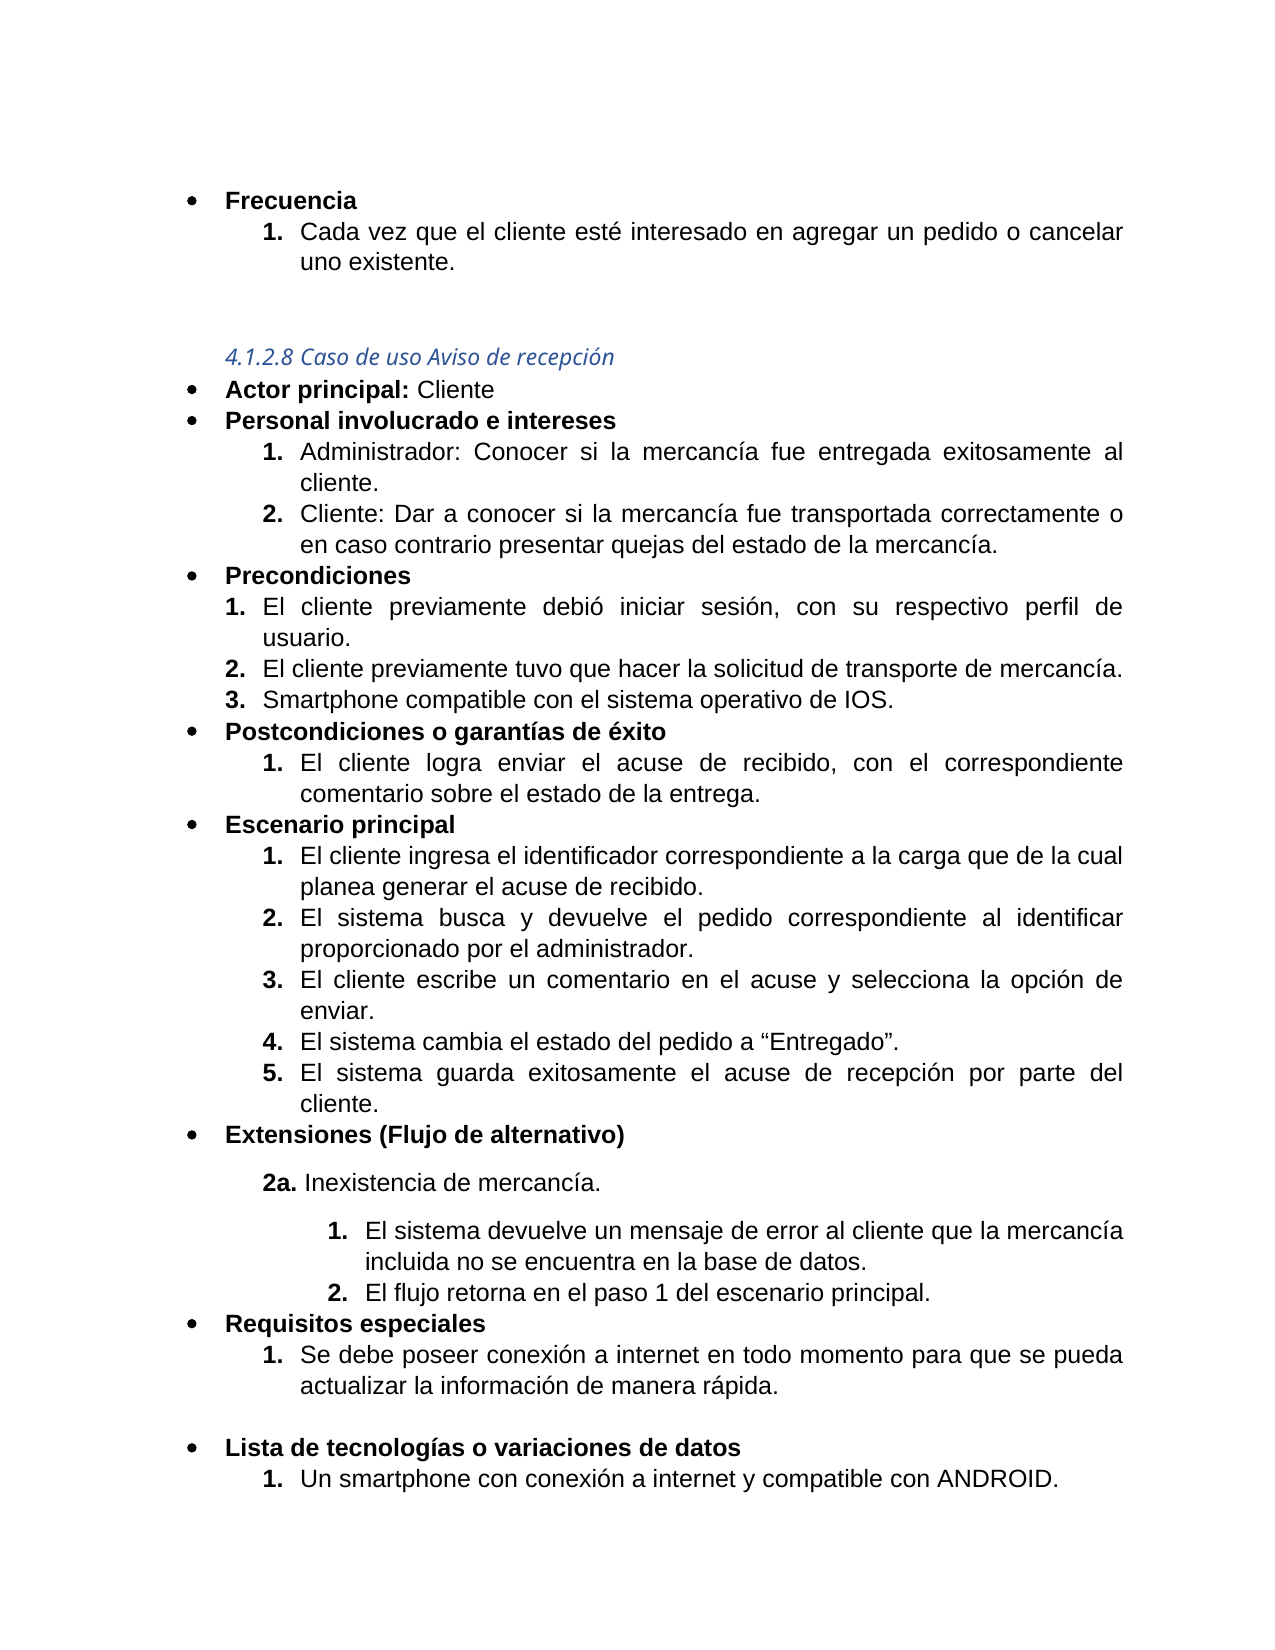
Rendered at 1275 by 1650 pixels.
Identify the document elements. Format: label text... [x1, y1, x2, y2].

list Cliente: Dar a conocer si la mercancía fue transportada correctamente o en caso contrario presentar quejas del estado de la mercancía. [262, 499, 1125, 559]
list El cliente logra enviar el acuse de recibido, con el correspondiente comentario sobre el estado de la entrega. [262, 748, 1125, 807]
list El cliente previamente tuvo que hacer la solicitud de transporte de mercancía. [225, 654, 1125, 683]
list El cliente ingresa el identificador correspondiente a la carga que de la cual planea generar el acuse de recibido. [262, 841, 1125, 901]
list Extensiones (Flujo de alternativo) [187, 1120, 1125, 1149]
list Frecuencia [187, 186, 1125, 215]
list El sistema devuelve un mensaje de error al cliente que la mercancía incluida no se encuentra en la base de datos. [327, 1216, 1125, 1276]
list El flujo retorna en el paso 1 del escenario principal. [327, 1278, 1125, 1307]
list Actor principal: Cliente [187, 375, 1125, 404]
list Se debe poseer conexión a internet en todo momento para que se pueda actualizar la información de manera rápida. [262, 1340, 1125, 1400]
list Postcondiciones o garantías de éxito [187, 717, 1125, 745]
list El sistema guarda exitosamente el acuse de recepción por parte del cliente. [262, 1058, 1125, 1118]
list El cliente previamente debió iniciar sesión, con su respectivo perfil de usuario. [225, 592, 1125, 652]
list Lista de tecnologías o variaciones de datos [187, 1433, 1125, 1462]
list Personal involucrado e intereses [187, 406, 1125, 435]
list El sistema cambia el estado del pedido a “Entregado”. [262, 1027, 1125, 1056]
list Administrador: Conocer si la mercancía fue entregada exitosamente al cliente. [262, 437, 1125, 497]
list Cada vez que el cliente esté interesado en agregar un pedido o cancelar uno existente. [262, 217, 1125, 276]
list Smartphone compatible con el sistema operativo de IOS. [225, 686, 1125, 714]
list Precondiciones [187, 561, 1125, 590]
list Escenario principal [187, 810, 1125, 839]
text 2a. Inexistencia de mercancía. [262, 1168, 1125, 1197]
list Requisitos especiales [187, 1309, 1125, 1338]
list Un smartphone con conexión a internet y compatible con ANDROID. [262, 1464, 1125, 1493]
list El cliente escribe un comentario en el acuse y selecciona la opción de enviar. [262, 965, 1125, 1025]
subtitle Caso de uso Aviso de recepción [225, 341, 1125, 372]
list El sistema busca y devuelve el pedido correspondiente al identificar proporcionado por el administrador. [262, 903, 1125, 963]
